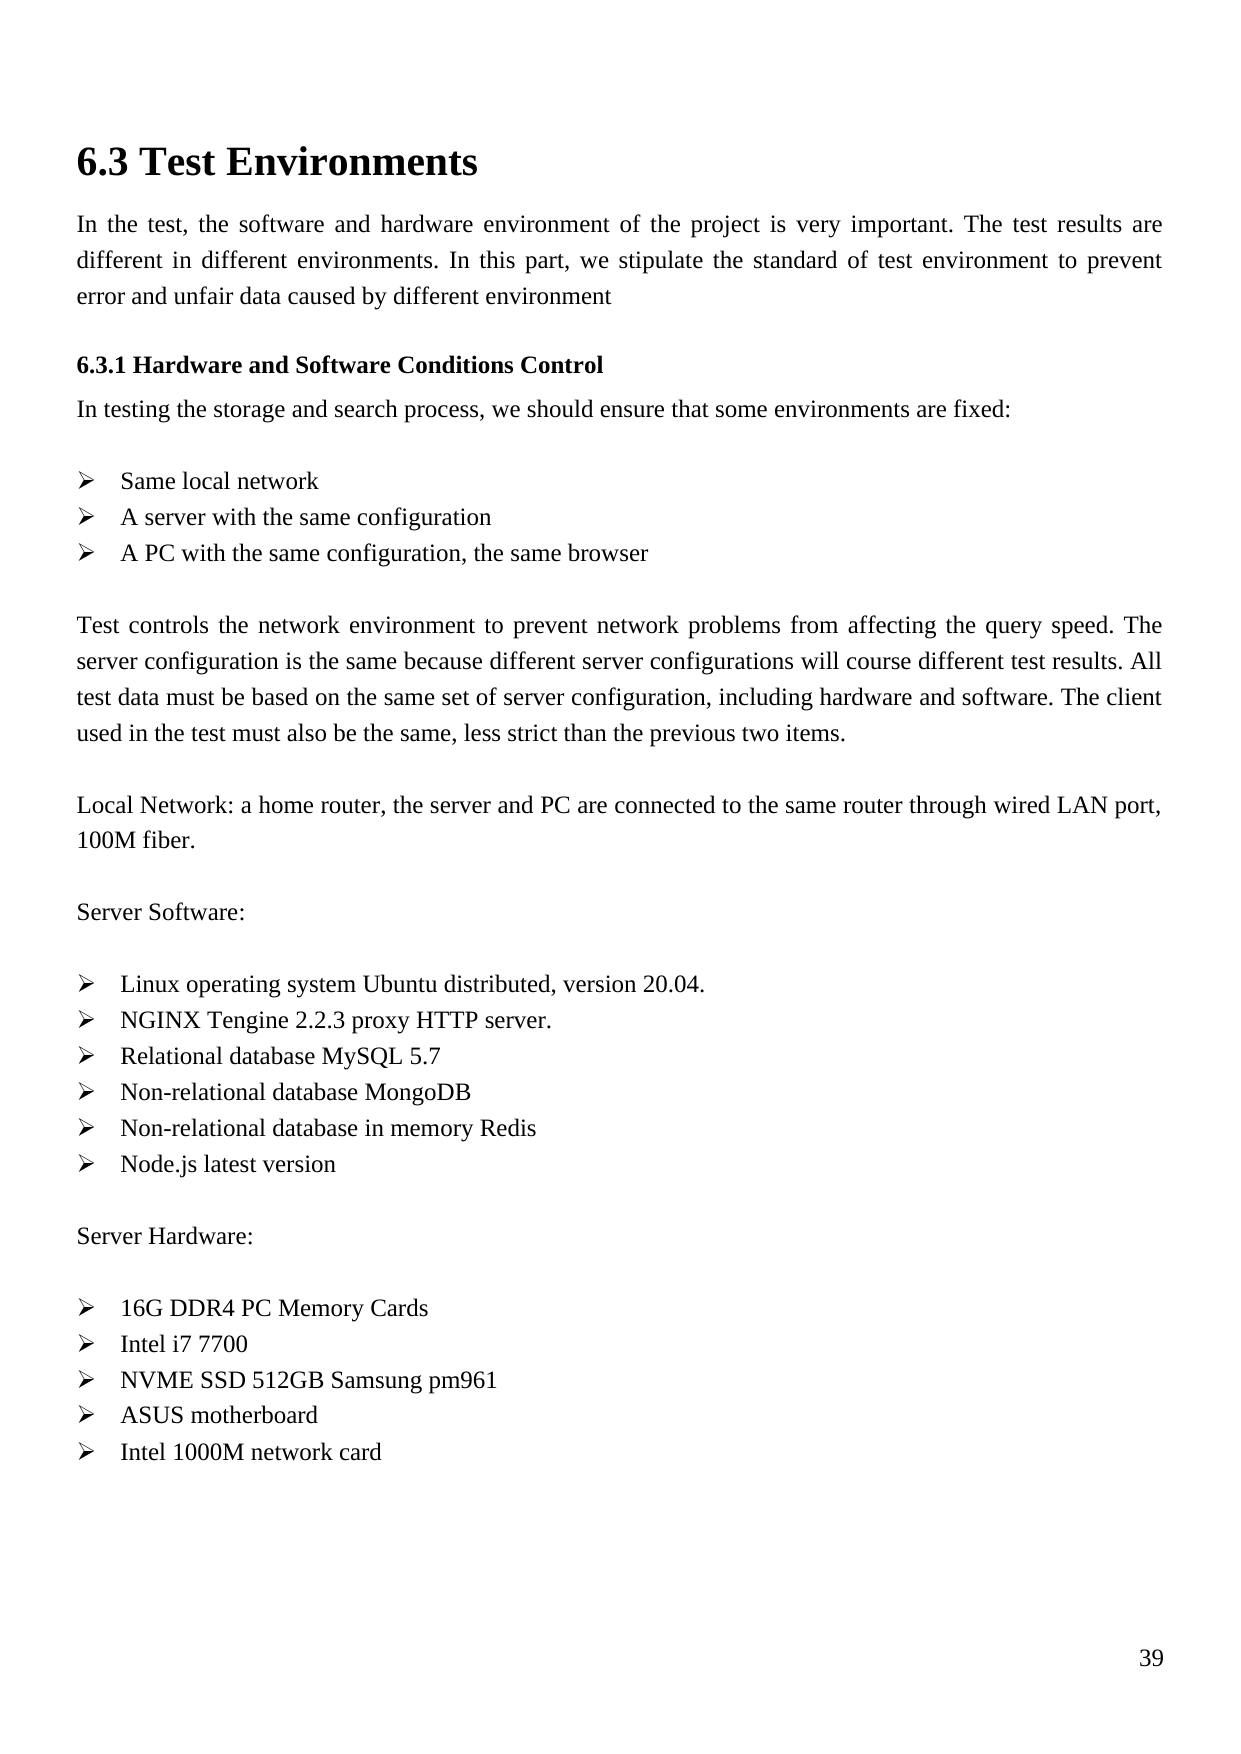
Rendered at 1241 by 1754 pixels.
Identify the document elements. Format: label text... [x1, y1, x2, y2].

subtitle 6.3 Test Environments [76, 137, 1164, 184]
list Linux operating system Ubuntu distributed, version 20.04. [76, 969, 1164, 998]
list Non-relational database MongoDB [76, 1077, 1164, 1106]
list Intel 1000M network card [76, 1437, 1164, 1465]
list Non-relational database in memory Redis [76, 1113, 1164, 1142]
list Relational database MySQL 5.7 [76, 1041, 1164, 1070]
list A PC with the same configuration, the same browser [76, 538, 1164, 567]
list Node.js latest version [76, 1149, 1164, 1178]
text In testing the storage and search process, we should ensure that some environments are fixed: [76, 394, 1164, 423]
list Same local network [76, 466, 1164, 495]
text Test controls the network environment to prevent network problems from affecting the query speed. The server configuration is the same because different server configurations will course different test results. All test data must be based on the same set of server configuration, including hardware and software. The client used in the test must also be the same, less strict than the previous two items. [76, 610, 1164, 747]
text Server Software: [76, 897, 1164, 926]
list Intel i7 7700 [76, 1329, 1164, 1357]
list NGINX Tengine 2.2.3 proxy HTTP server. [76, 1005, 1164, 1034]
text In the test, the software and hardware environment of the project is very important. The test results are different in different environments. In this part, we stipulate the standard of test environment to prevent error and unfair data caused by different environment [76, 209, 1164, 309]
list NVME SSD 512GB Samsung pm961 [76, 1365, 1164, 1393]
text Server Hardware: [76, 1221, 1164, 1250]
subtitle 6.3.1 Hardware and Software Conditions Control [76, 350, 1164, 379]
list 16G DDR4 PC Memory Cards [76, 1293, 1164, 1322]
list A server with the same configuration [76, 502, 1164, 531]
text Local Network: a home router, the server and PC are connected to the same router through wired LAN port, 100M fiber. [76, 790, 1164, 854]
list ASUS motherboard [76, 1401, 1164, 1429]
